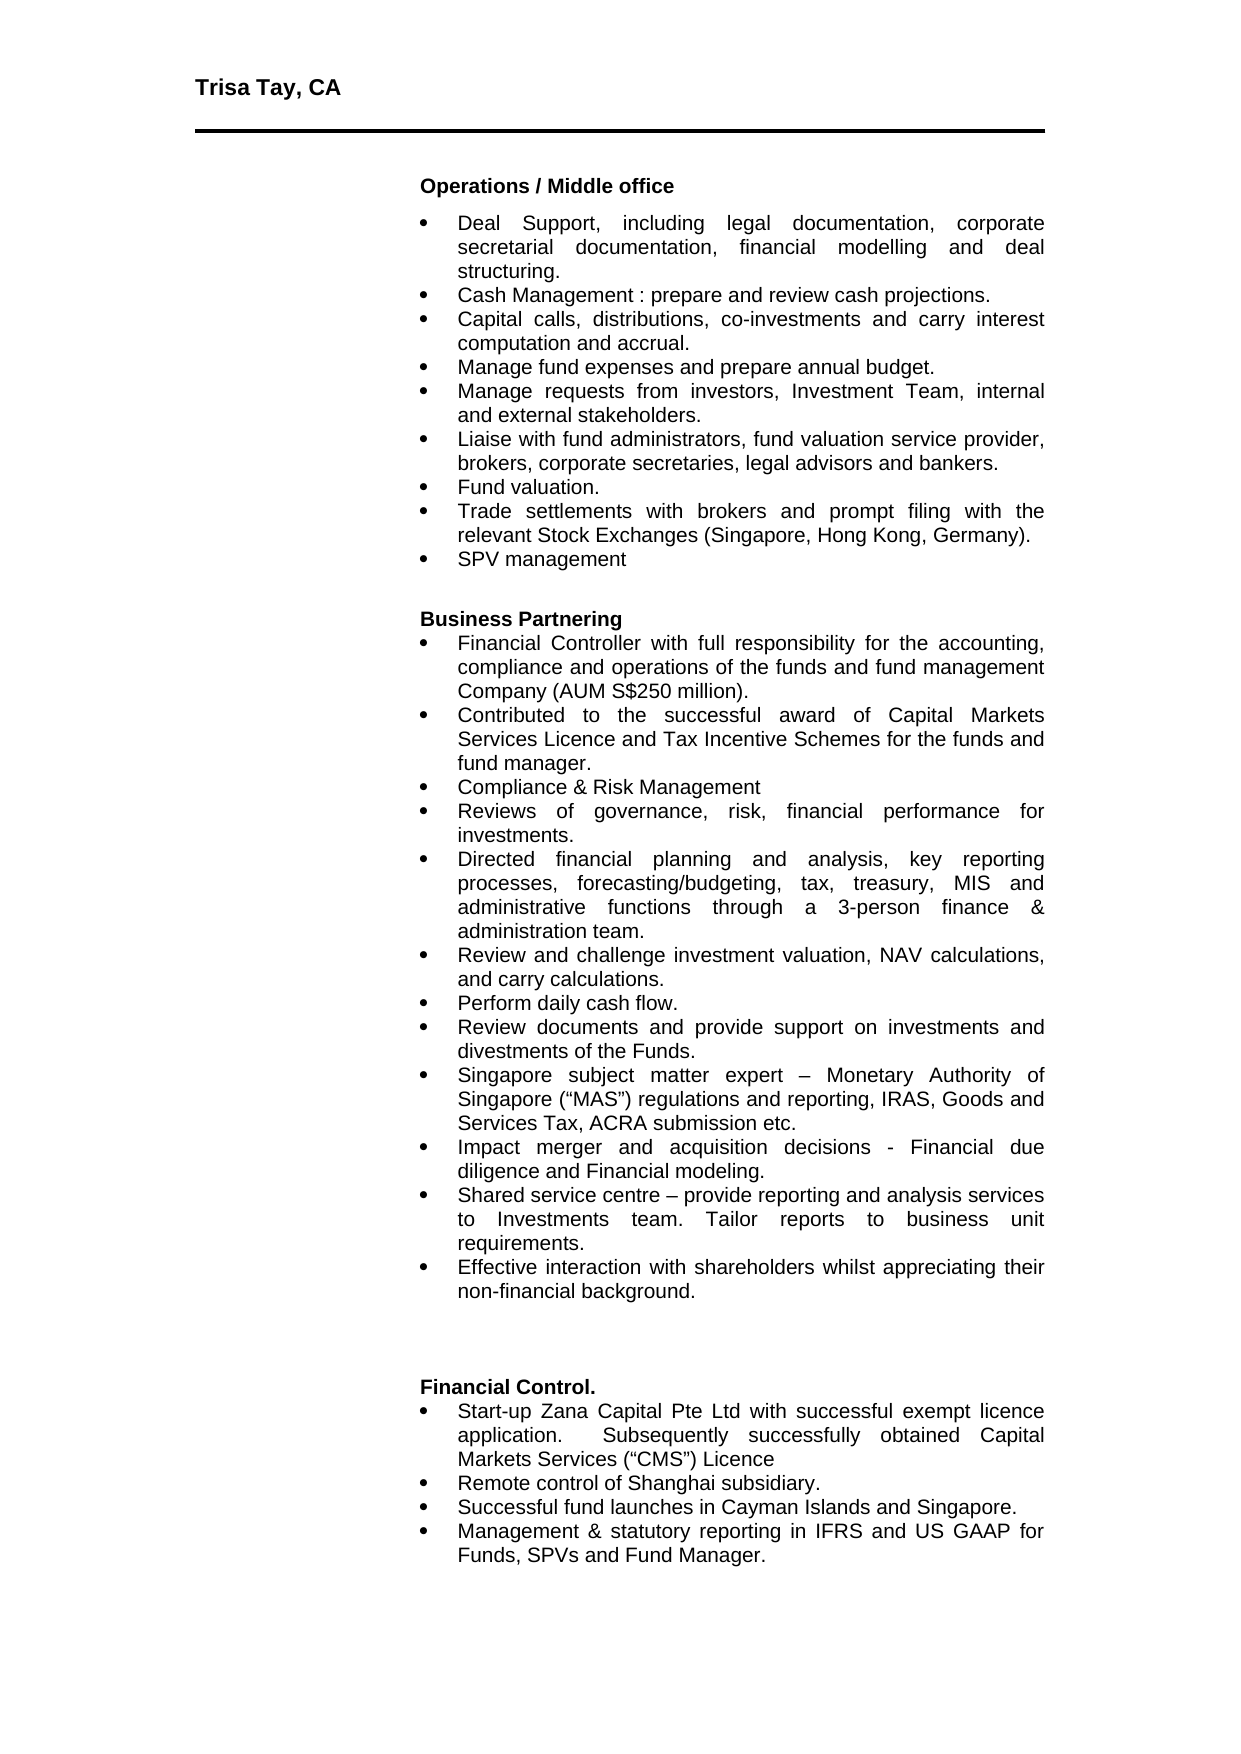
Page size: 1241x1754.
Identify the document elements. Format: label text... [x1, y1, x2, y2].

list Manage requests from investors, Investment Team, internal and external stakeholders. [420, 378, 1045, 427]
list Fund valuation. [420, 474, 1045, 499]
list Liaise with fund administrators, fund valuation service provider, brokers, corporate secretaries, legal advisors and bankers. [420, 427, 1045, 474]
text Business Partnering [345, 607, 1045, 631]
list Remote control of Shanghai subsidiary. [420, 1471, 1045, 1495]
list Effective interaction with shareholders whilst appreciating their non-financial background. [420, 1255, 1045, 1303]
list Deal Support, including legal documentation, corporate secretarial documentation, financial modelling and deal structuring. [420, 210, 1045, 282]
list Start-up Zana Capital Pte Ltd with successful exempt licence application. Subsequently successfully obtained Capital Markets Services (“CMS”) Licence [420, 1399, 1045, 1471]
list Capital calls, distributions, co-investments and carry interest computation and accrual. [420, 306, 1045, 354]
list Singapore subject matter expert – Monetary Authority of Singapore (“MAS”) regulations and reporting, IRAS, Goods and Services Tax, ACRA submission etc. [420, 1063, 1045, 1135]
list Reviews of governance, risk, financial performance for investments. [420, 799, 1045, 847]
list Directed financial planning and analysis, key reporting processes, forecasting/budgeting, tax, treasury, MIS and administrative functions through a 3-person finance & administration team. [420, 847, 1045, 943]
list SPV management [420, 547, 1045, 571]
list Cash Management : prepare and review cash projections. [420, 282, 1045, 306]
list Compliance & Risk Management [420, 775, 1045, 799]
list Review documents and provide support on investments and divestments of the Funds. [420, 1015, 1045, 1063]
list Shared service centre – provide reporting and analysis services to Investments team. Tailor reports to business unit requirements. [420, 1183, 1045, 1255]
list Contributed to the successful award of Capital Markets Services Licence and Tax Incentive Schemes for the funds and fund manager. [420, 703, 1045, 775]
list Management & statutory reporting in IFRS and US GAAP for Funds, SPVs and Fund Manager. [420, 1519, 1045, 1567]
list Perform daily cash flow. [420, 991, 1045, 1015]
text Financial Control. [420, 1375, 1045, 1399]
list Manage fund expenses and prepare annual budget. [420, 354, 1045, 378]
list Impact merger and acquisition decisions - Financial due diligence and Financial modeling. [420, 1135, 1045, 1183]
list Successful fund launches in Cayman Islands and Singapore. [420, 1495, 1045, 1519]
list Financial Controller with full responsibility for the accounting, compliance and operations of the funds and fund management Company (AUM S$250 million). [420, 631, 1045, 703]
list Trade settlements with brokers and prompt filing with the relevant Stock Exchanges (Singapore, Hong Kong, Germany). [420, 499, 1045, 547]
list Review and challenge investment valuation, NAV calculations, and carry calculations. [420, 943, 1045, 991]
text Operations / Middle office [420, 174, 1045, 198]
